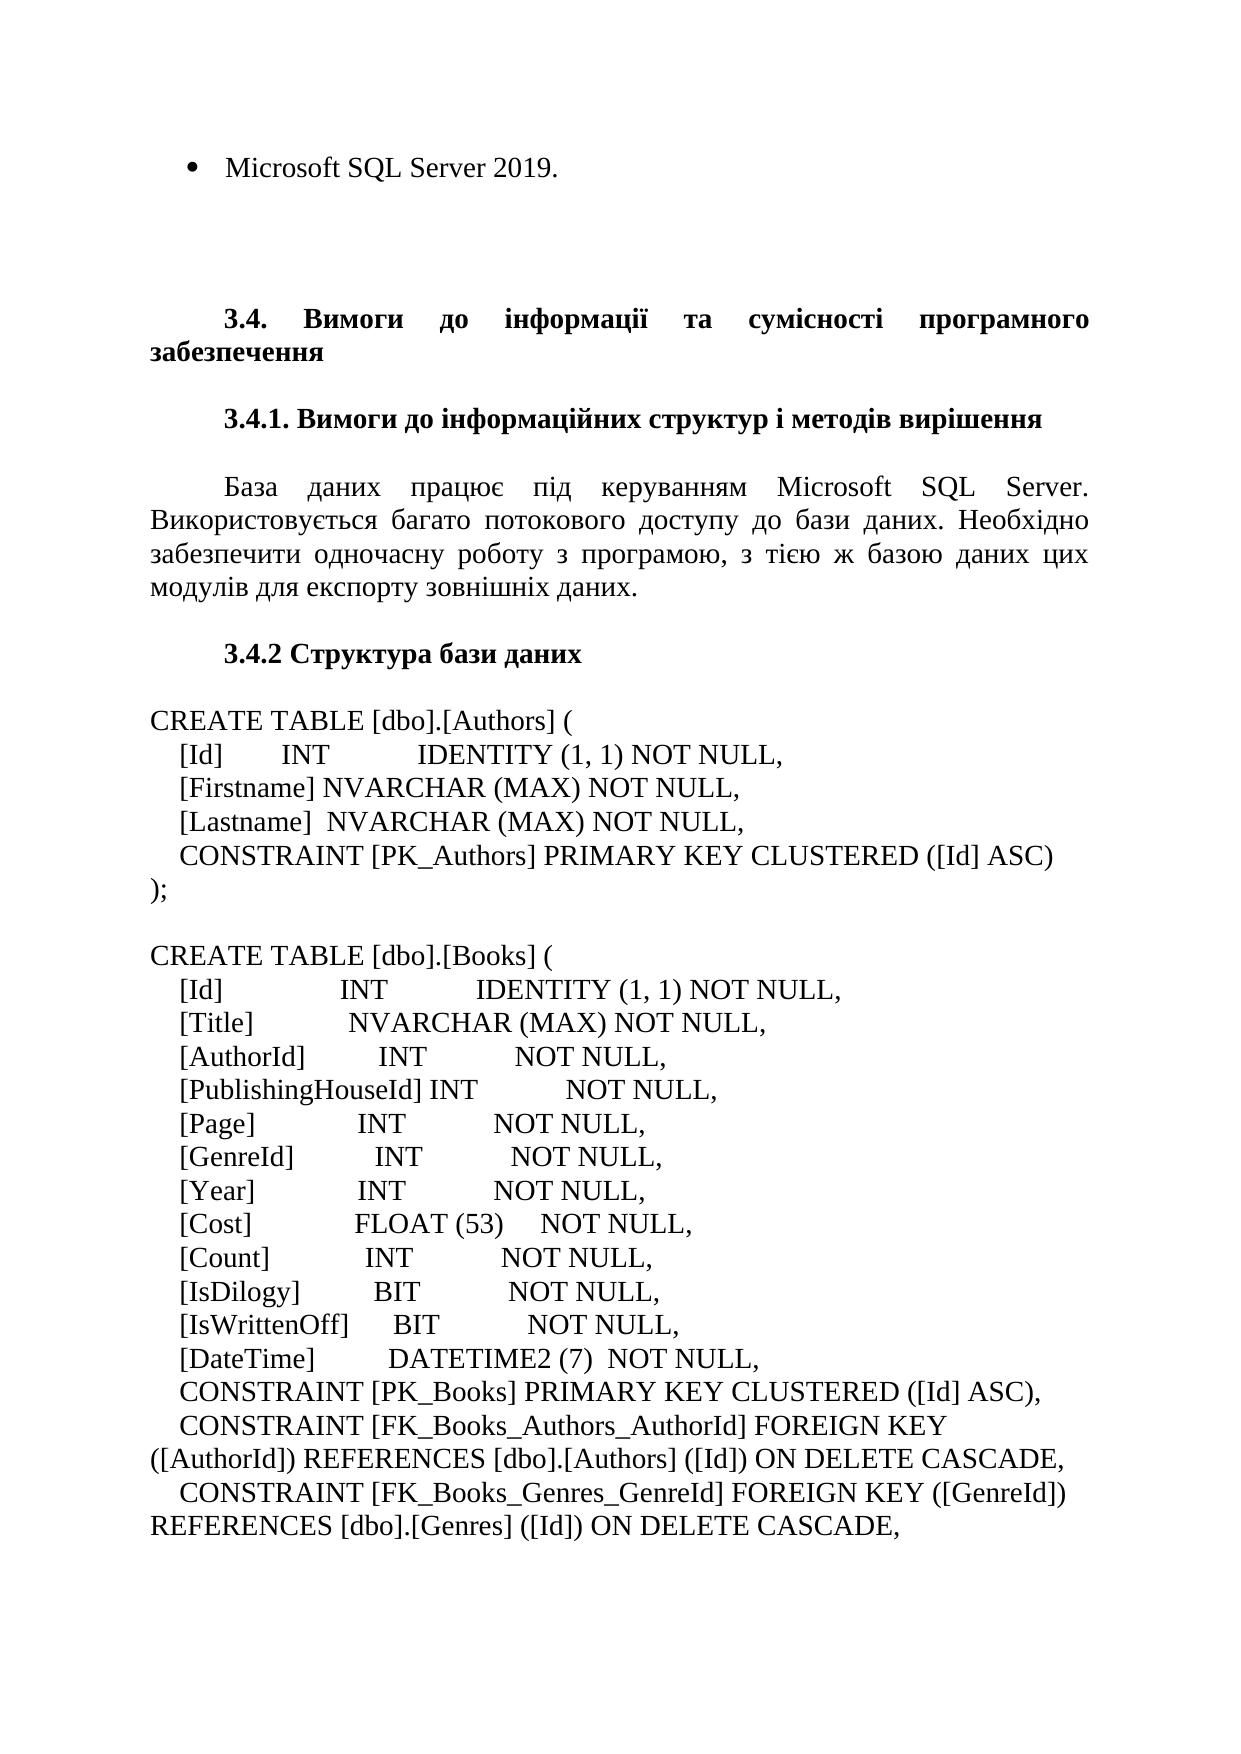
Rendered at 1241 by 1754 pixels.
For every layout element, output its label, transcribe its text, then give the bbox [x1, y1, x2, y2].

text [Lastname] NVARCHAR (MAX) NOT NULL, [150, 804, 1090, 838]
text CONSTRAINT [PK_Books] PRIMARY KEY CLUSTERED ([Id] ASC), [150, 1374, 1090, 1408]
text [IsDilogy] BIT NOT NULL, [150, 1274, 1090, 1307]
text [Page] INT NOT NULL, [150, 1106, 1090, 1139]
text [IsWrittenOff] BIT NOT NULL, [150, 1307, 1090, 1341]
text [Id] INT IDENTITY (1, 1) NOT NULL, [150, 972, 1090, 1005]
text [Title] NVARCHAR (MAX) NOT NULL, [150, 1005, 1090, 1039]
text 3.4.2 Структура бази даних [150, 636, 1090, 670]
text [Count] INT NOT NULL, [150, 1240, 1090, 1274]
text [Id] INT IDENTITY (1, 1) NOT NULL, [150, 737, 1090, 771]
text [PublishingHouseId] INT NOT NULL, [150, 1072, 1090, 1106]
text [DateTime] DATETIME2 (7) NOT NULL, [150, 1341, 1090, 1374]
text [AuthorId] INT NOT NULL, [150, 1039, 1090, 1072]
text CREATE TABLE [dbo].[Authors] ( [150, 703, 1090, 737]
text 3.4. Вимоги до інформації та сумісності програмного забезпечення [150, 301, 1090, 368]
text CREATE TABLE [dbo].[Books] ( [150, 938, 1090, 972]
text [GenreId] INT NOT NULL, [150, 1139, 1090, 1173]
text CONSTRAINT [FK_Books_Genres_GenreId] FOREIGN KEY ([GenreId]) REFERENCES [dbo].[Genres] ([Id]) ON DELETE CASCADE, [150, 1475, 1090, 1542]
text CONSTRAINT [FK_Books_Authors_AuthorId] FOREIGN KEY ([AuthorId]) REFERENCES [dbo].[Authors] ([Id]) ON DELETE CASCADE, [150, 1408, 1090, 1475]
text ); [150, 871, 1090, 905]
text [Firstname] NVARCHAR (MAX) NOT NULL, [150, 771, 1090, 804]
text [Year] INT NOT NULL, [150, 1173, 1090, 1207]
text CONSTRAINT [PK_Authors] PRIMARY KEY CLUSTERED ([Id] ASC) [150, 838, 1090, 871]
text База даних працює під керуванням Microsoft SQL Server. Використовується багато потокового доступу до бази даних. Необхідно забезпечити одночасну роботу з програмою, з тією ж базою даних цих модулів для експорту зовнішніх даних. [150, 469, 1090, 603]
text [Cost] FLOAT (53) NOT NULL, [150, 1207, 1090, 1240]
text 3.4.1. Вимоги до інформаційних структур і методів вирішення [150, 402, 1090, 435]
list Microsoft SQL Server 2019. [187, 150, 1090, 184]
